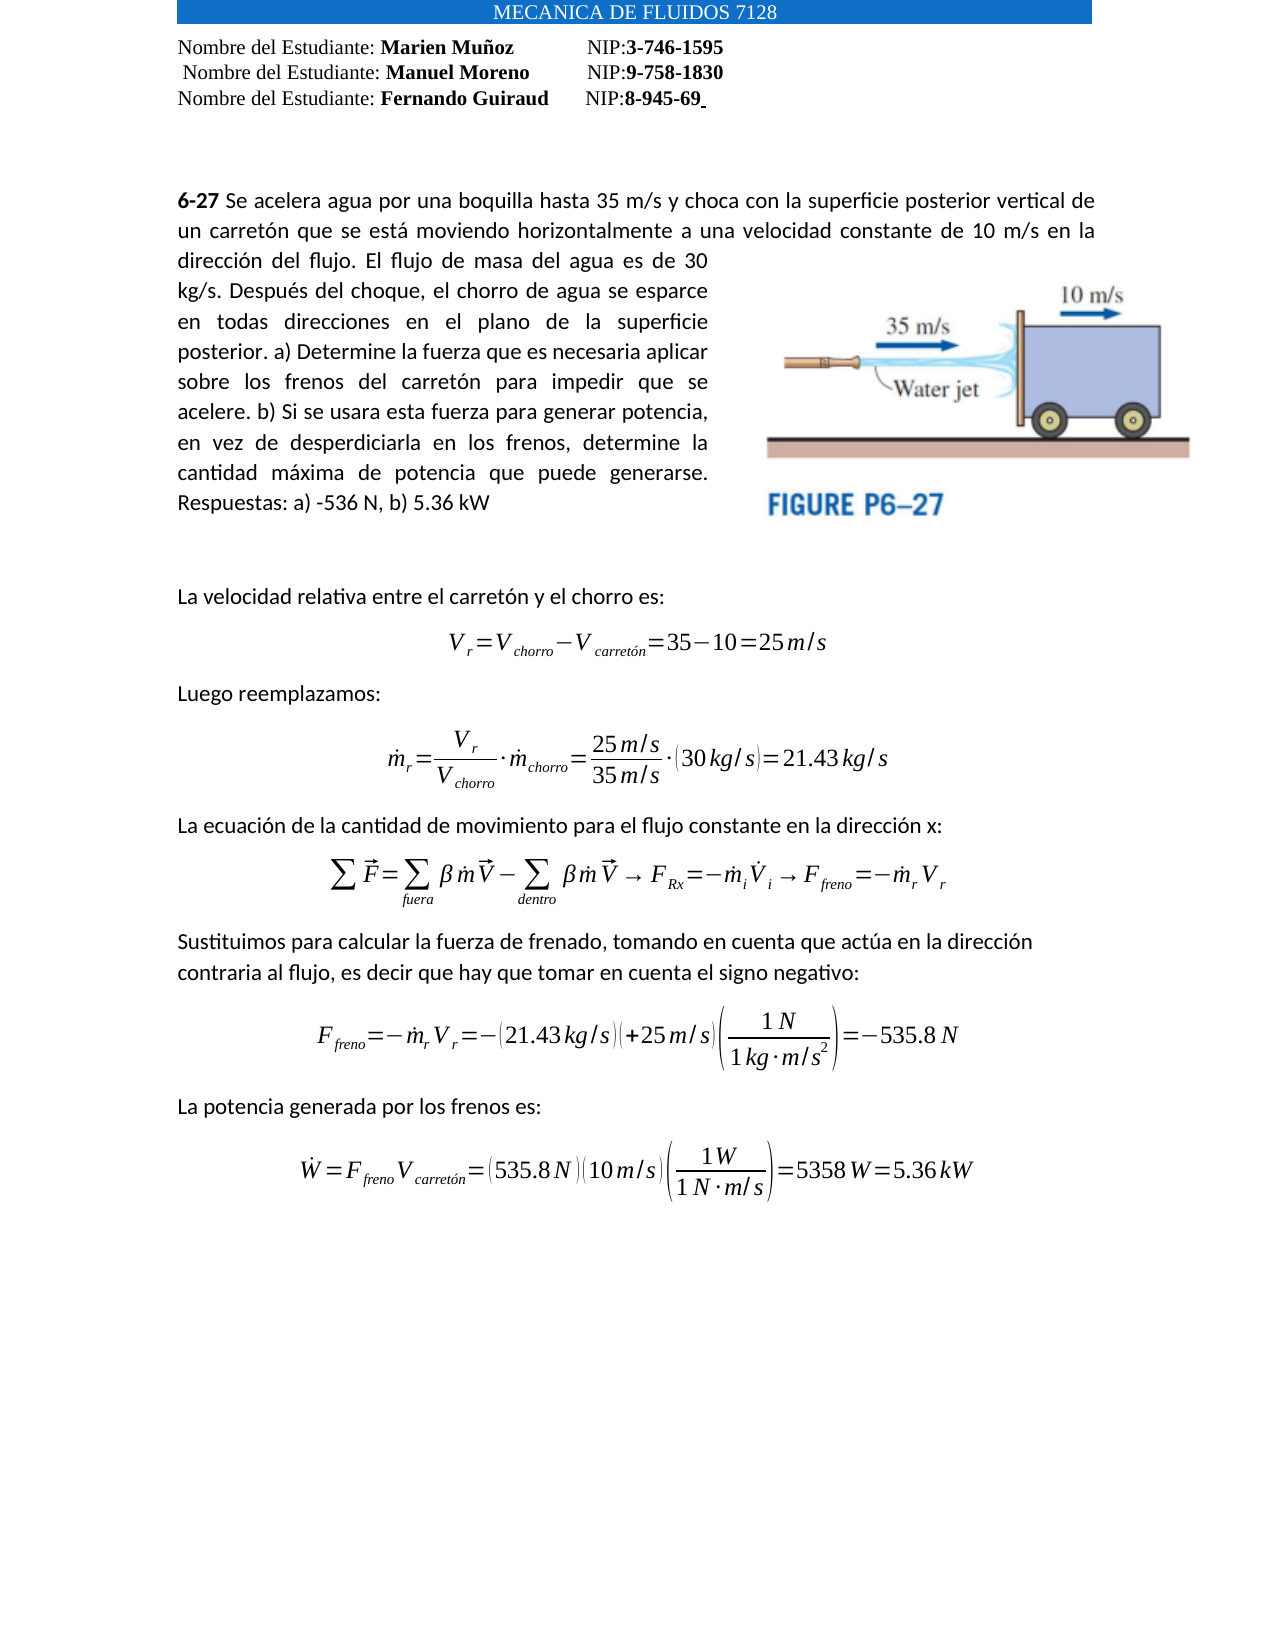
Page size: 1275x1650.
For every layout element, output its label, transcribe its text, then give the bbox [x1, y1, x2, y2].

picture [728, 254, 1252, 519]
text Luego reemplazamos: [177, 679, 1098, 707]
text La ecuación de la cantidad de movimiento para el flujo constante en la dirección x: [177, 811, 1098, 839]
text Sustituimos para calcular la fuerza de frenado, tomando en cuenta que actúa en la dirección contraria al flujo, es decir que hay que tomar en cuenta el signo negativo: [177, 927, 1098, 986]
text 6-27 Se acelera agua por una boquilla hasta 35 m/s y choca con la superficie posterior vertical de un carretón que se está moviendo horizontalmente a una velocidad constante de 10 m/s en la dirección del flujo. El flujo de masa del agua es de 30 kg/s. Después del choque, el chorro de agua se esparce en todas direcciones en el plano de la superficie posterior. a) Determine la fuerza que es necesaria aplicar sobre los frenos del carretón para impedir que se acelere. b) Si se usara esta fuerza para generar potencia, en vez de desperdiciarla en los frenos, determine la cantidad máxima de potencia que puede generarse. Respuestas: a) -536 N, b) 5.36 kW [177, 186, 1098, 516]
text La velocidad relativa entre el carretón y el chorro es: [177, 582, 1098, 610]
text La potencia generada por los frenos es: [177, 1092, 1098, 1120]
